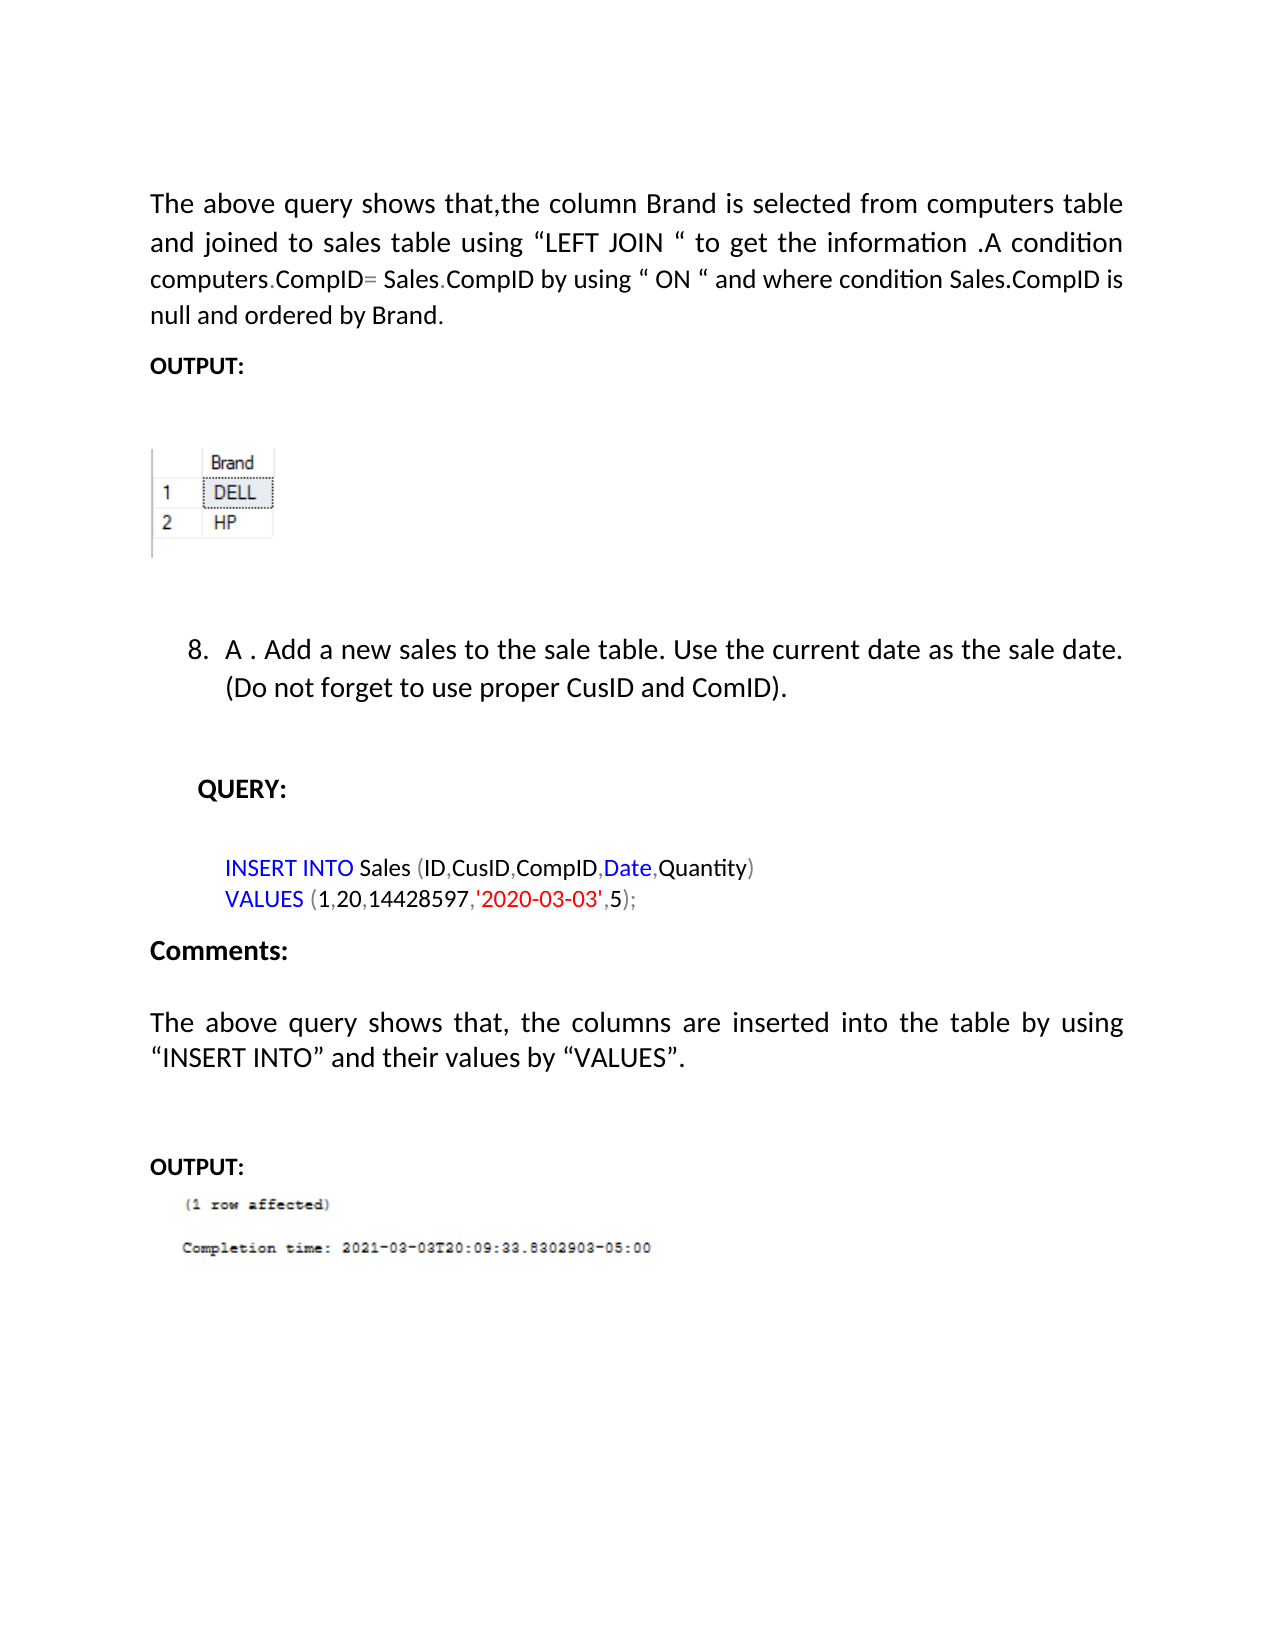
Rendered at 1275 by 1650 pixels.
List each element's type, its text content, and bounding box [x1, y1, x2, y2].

list A . Add a new sales to the sale table. Use the current date as the sale date. (Do not forget to use proper CusID and ComID). [187, 631, 1125, 705]
text The above query shows that,the column Brand is selected from computers table and joined to sales table using “LEFT JOIN “ to get the information .A condition computers.CompID= Sales.CompID by using “ ON “ and where condition Sales.CompID is null and ordered by Brand. [150, 186, 1125, 331]
text OUTPUT: [150, 1151, 1125, 1182]
text VALUES (1,20,14428597,'2020-03-03',5); [150, 883, 1125, 913]
text Comments: [150, 932, 1125, 968]
picture [150, 1182, 694, 1320]
text QUERY: [150, 772, 1125, 806]
text The above query shows that, the columns are inserted into the table by using “INSERT INTO” and their values by “VALUES”. [150, 1004, 1125, 1075]
text INSERT INTO Sales (ID,CusID,CompID,Date,Quantity) [150, 852, 1125, 883]
text OUTPUT: [150, 350, 1125, 381]
picture [150, 449, 327, 558]
